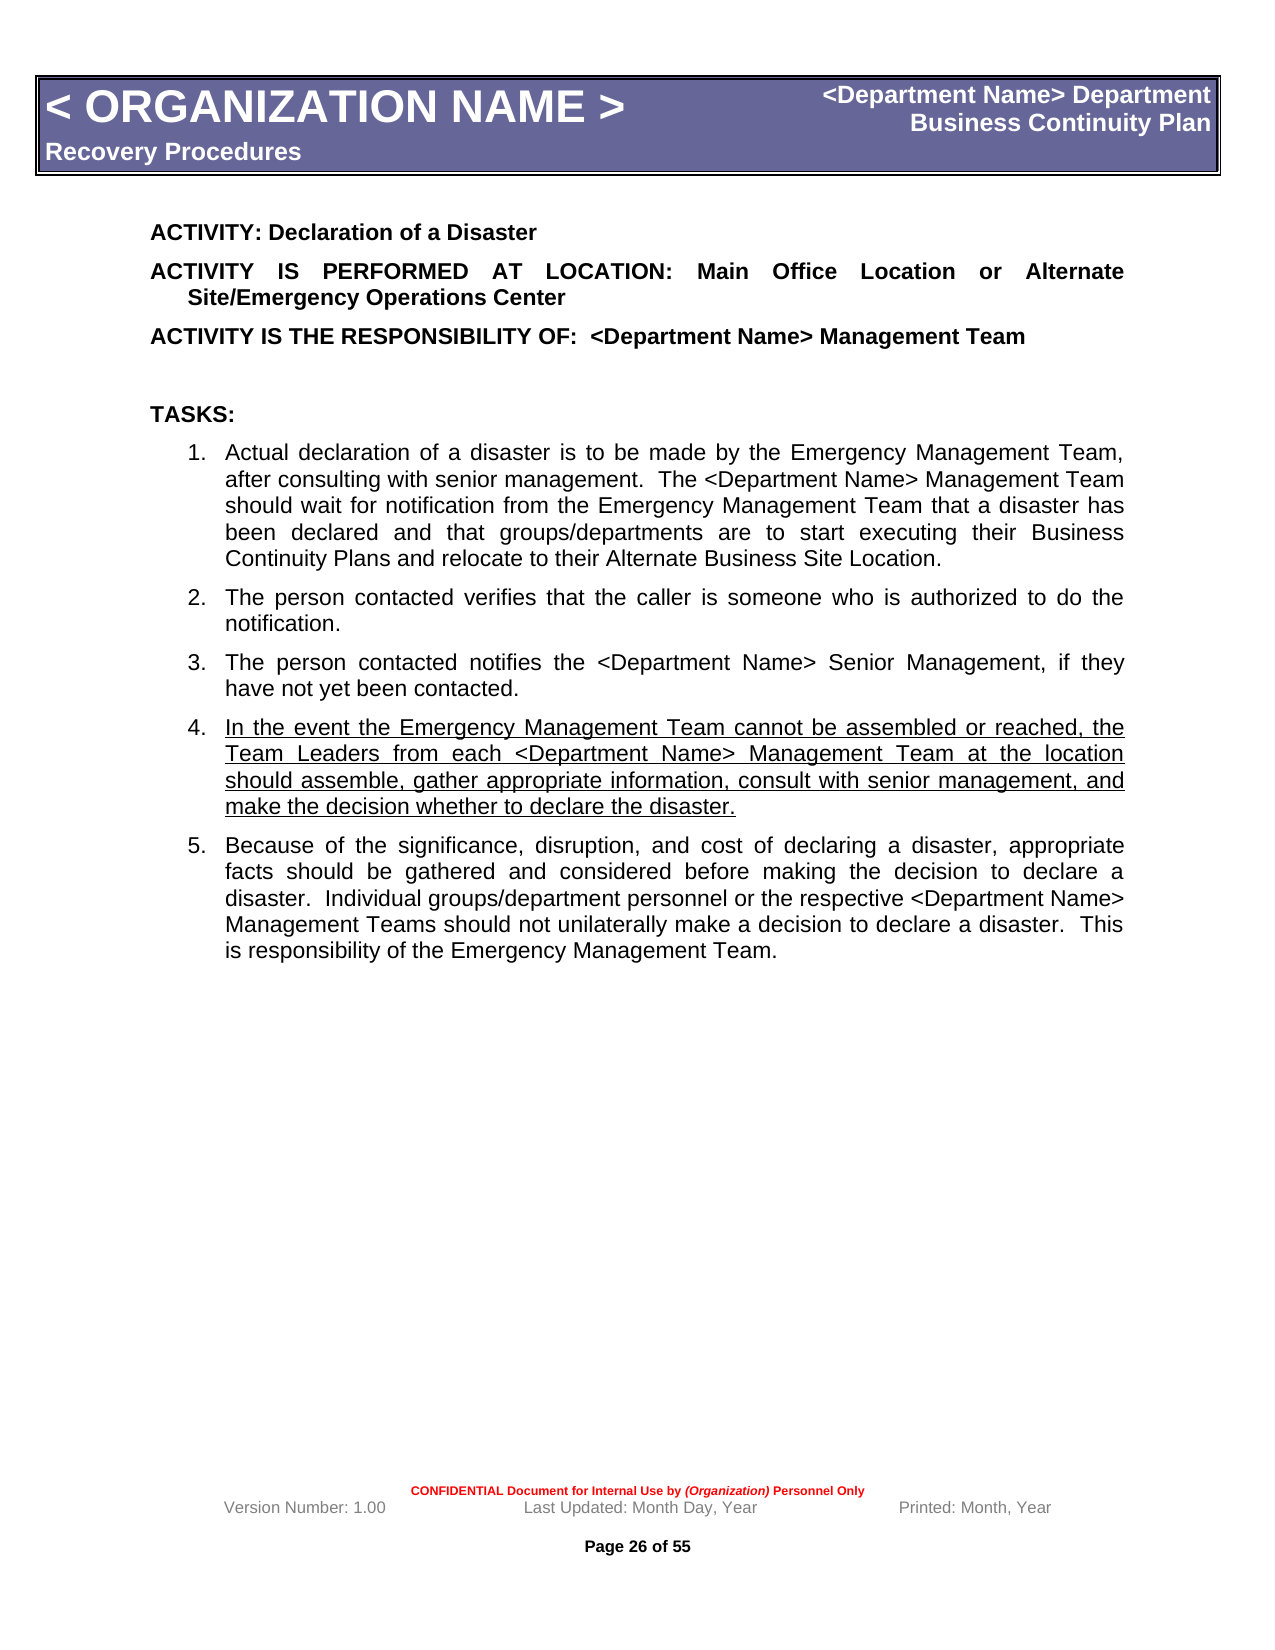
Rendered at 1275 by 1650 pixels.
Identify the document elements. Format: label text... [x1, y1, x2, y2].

list The person contacted notifies the <Department Name> Senior Management, if they have not yet been contacted. [187, 649, 1125, 702]
list Actual declaration of a disaster is to be made by the Emergency Management Team, after consulting with senior management. The <Department Name> Management Team should wait for notification from the Emergency Management Team that a disaster has been declared and that groups/departments are to start executing their Business Continuity Plans and relocate to their Alternate Business Site Location. [187, 439, 1125, 571]
list In the event the Emergency Management Team cannot be assembled or reached, the Team Leaders from each <Department Name> Management Team at the location should assemble, gather appropriate information, consult with senior management, and make the decision whether to declare the disaster. [187, 714, 1125, 819]
list Because of the significance, disruption, and cost of declaring a disaster, appropriate facts should be gathered and considered before making the decision to declare a disaster. Individual groups/department personnel or the respective <Department Name> Management Teams should not unilaterally make a decision to declare a disaster. This is responsibility of the Emergency Management Team. [187, 832, 1125, 964]
text TASKS: [150, 401, 1125, 427]
text ACTIVITY IS PERFORMED AT LOCATION: Main Office Location or Alternate Site/Emergency Operations Center [150, 258, 1125, 310]
text ACTIVITY: Declaration of a Disaster [150, 219, 1125, 245]
text ACTIVITY IS THE RESPONSIBILITY OF: <Department Name> Management Team [150, 323, 1125, 349]
list The person contacted verifies that the caller is someone who is authorized to do the notification. [187, 584, 1125, 636]
